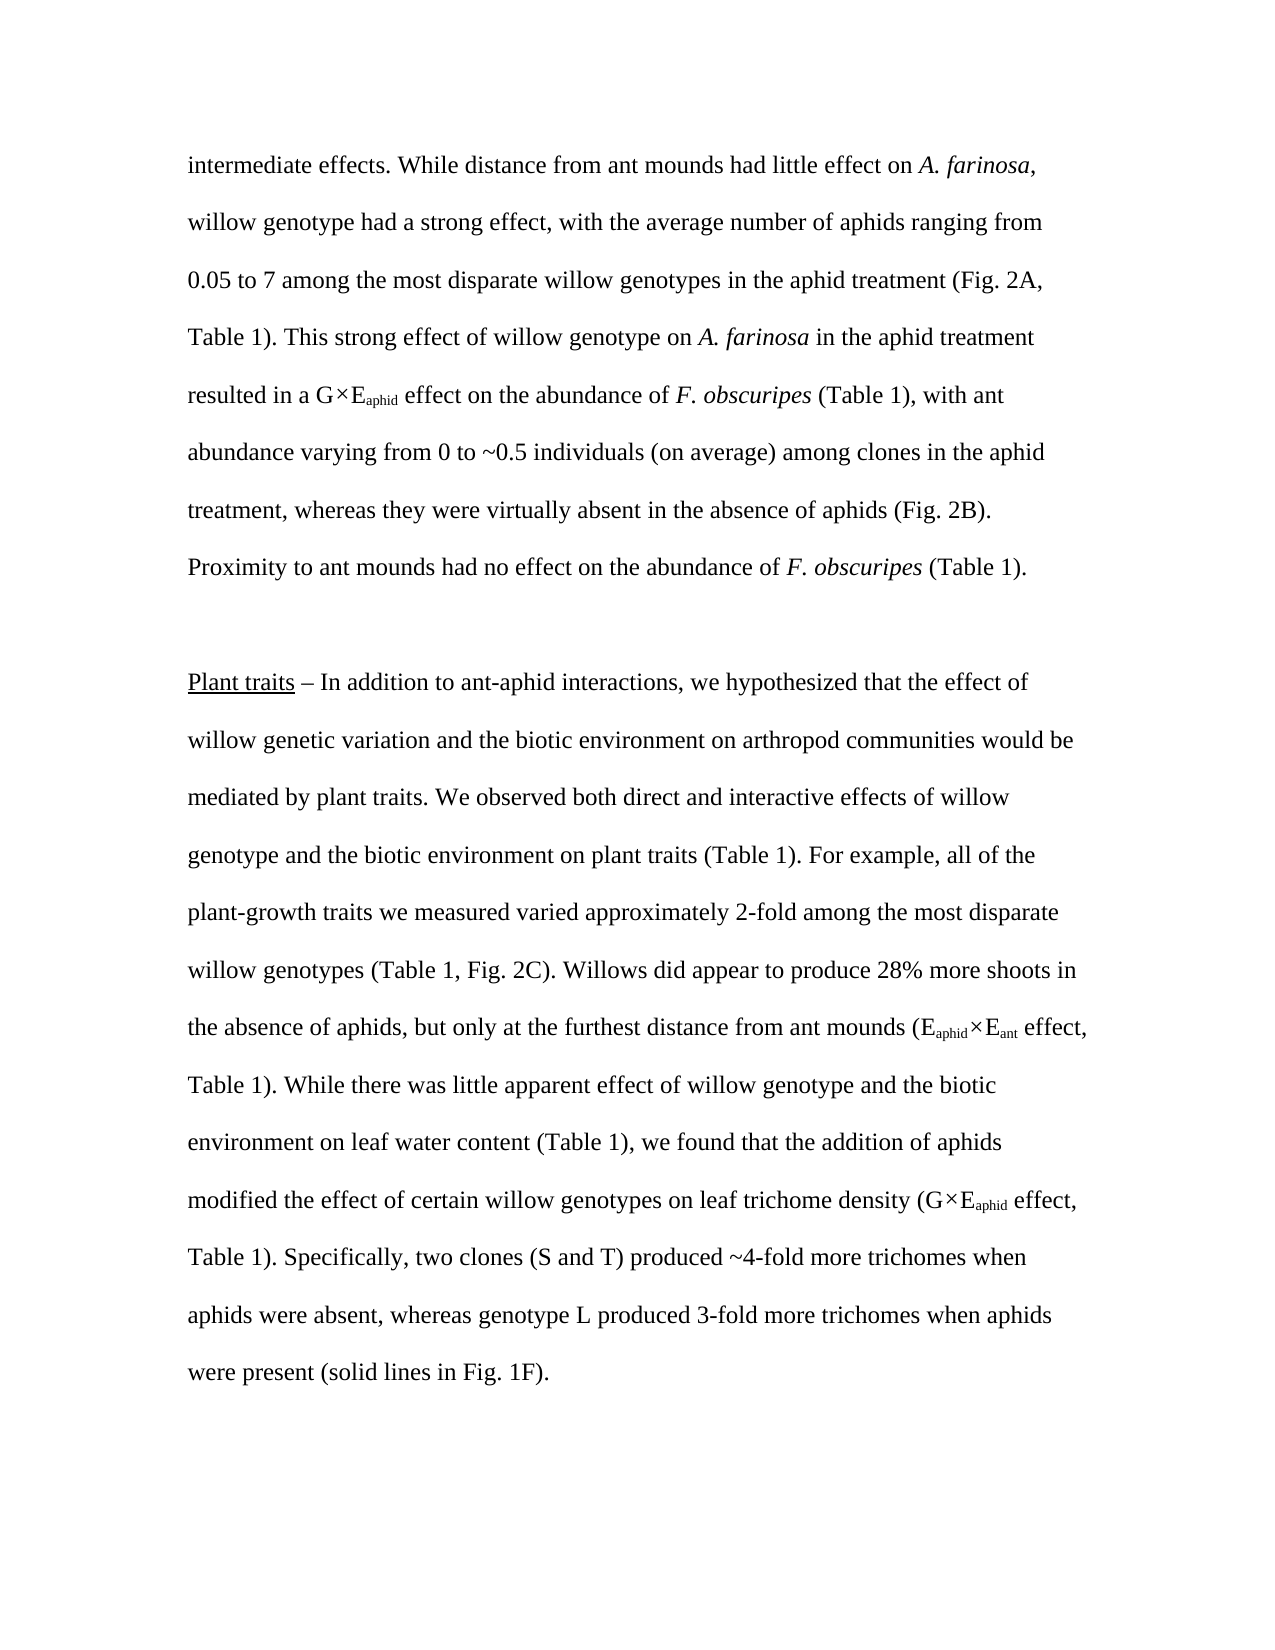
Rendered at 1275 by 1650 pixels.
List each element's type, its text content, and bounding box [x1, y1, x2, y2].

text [187, 150, 1088, 581]
text Plant traits – In addition to ant-aphid interactions, we hypothesized that the effect of willow genetic variation and the biotic environment on arthropod communities would be mediated by plant traits. We observed both direct and interactive effects of willow genotype and the biotic environment on plant traits (Table 1). For example, all of the plant-growth traits we measured varied approximately 2-fold among the most disparate willow genotypes (Table 1, Fig. 2C). Willows did appear to produce 28% more shoots in the absence of aphids, but only at the furthest distance from ant mounds (EaphidEant effect, Table 1). While there was little apparent effect of willow genotype and the biotic environment on leaf water content (Table 1), we found that the addition of aphids modified the effect of certain willow genotypes on leaf trichome density (GEaphid effect, Table 1). Specifically, two clones (S and T) produced ~4-fold more trichomes when aphids were absent, whereas genotype L produced 3-fold more trichomes when aphids were present (solid lines in Fig. 1F). [187, 667, 1088, 1386]
